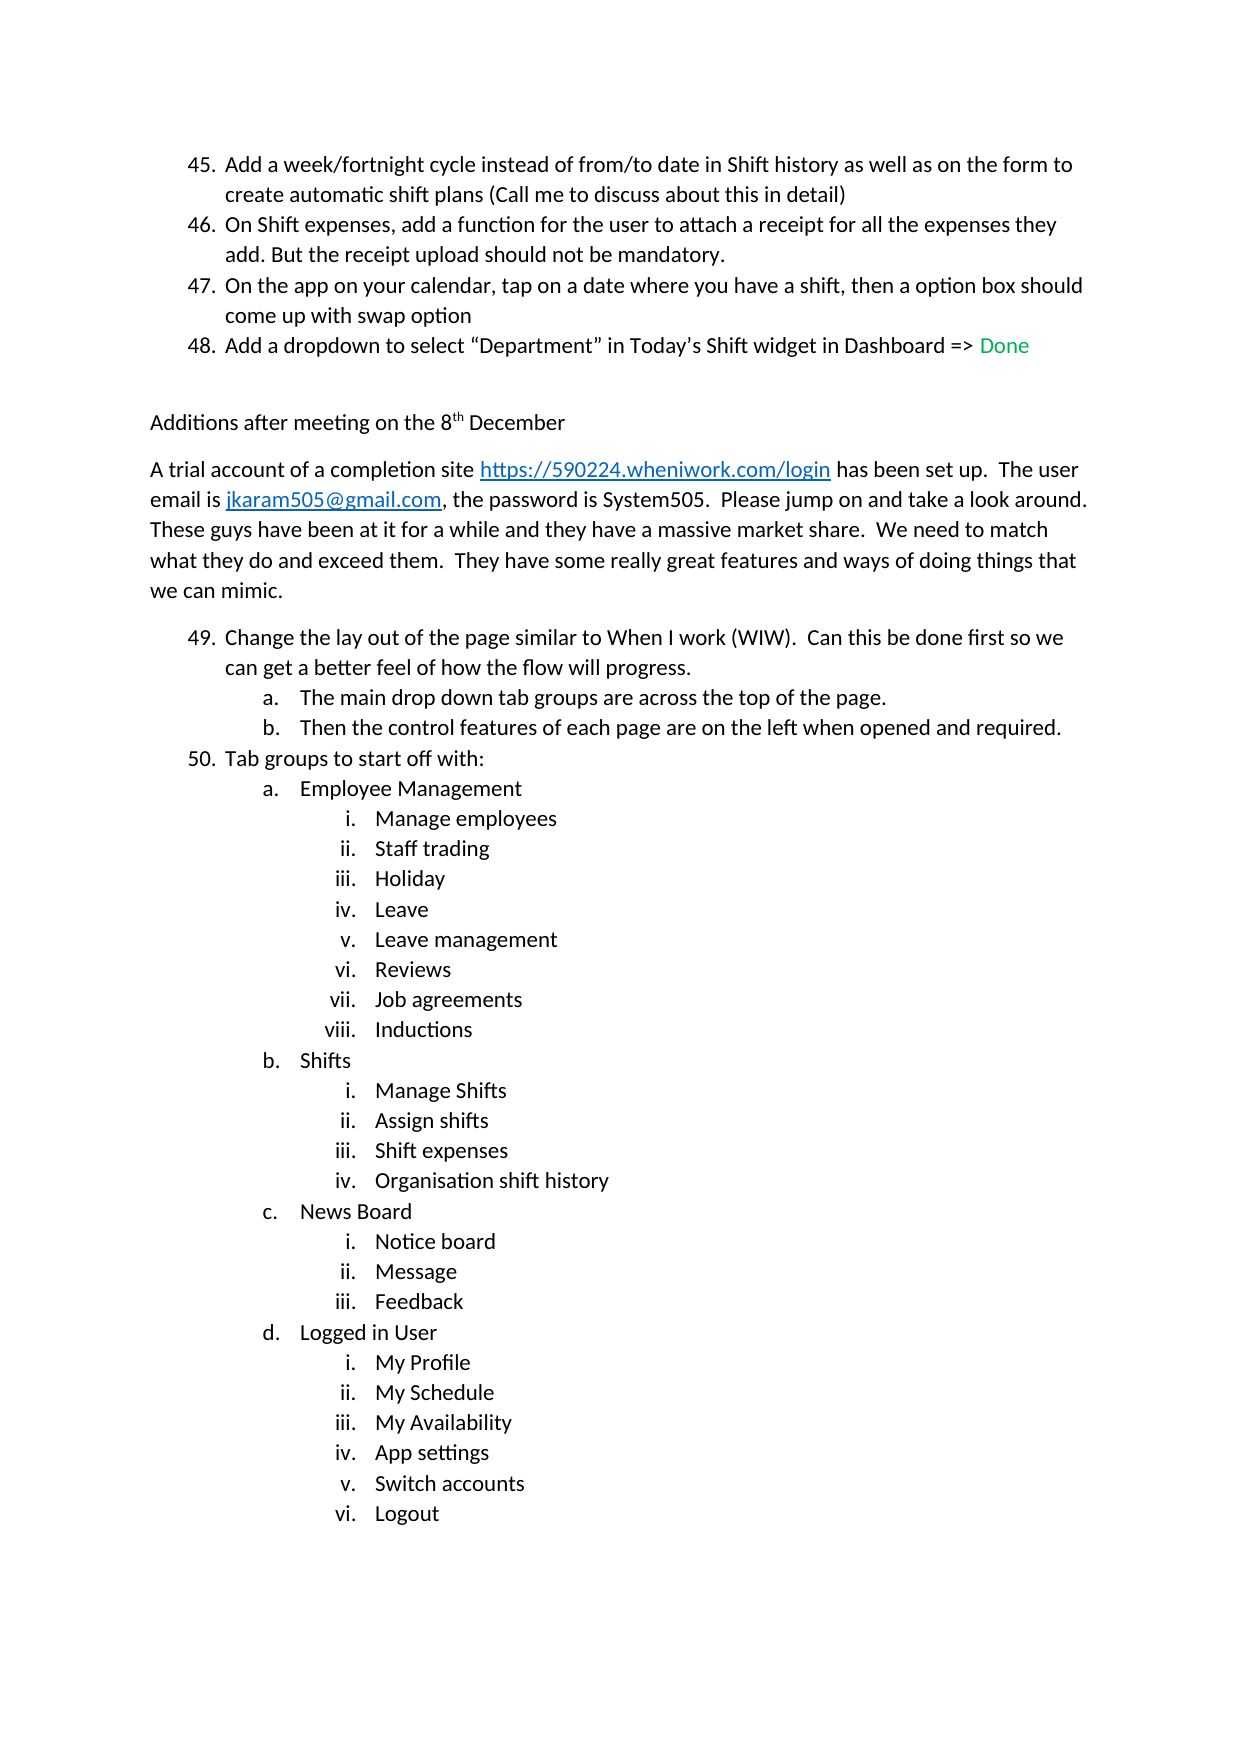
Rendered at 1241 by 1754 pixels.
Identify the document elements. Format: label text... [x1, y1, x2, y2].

list Leave management [356, 925, 1090, 953]
list Assign shifts [356, 1106, 1090, 1134]
list News Board [262, 1197, 1090, 1225]
list My Availability [356, 1408, 1090, 1436]
list Organisation shift history [356, 1167, 1090, 1195]
list Shifts [262, 1046, 1090, 1074]
list Then the control features of each page are on the left when opened and required. [262, 713, 1090, 742]
list Logout [356, 1499, 1090, 1527]
list Logged in User [262, 1318, 1090, 1346]
list Notice board [356, 1227, 1090, 1255]
list Switch accounts [356, 1469, 1090, 1497]
list Reviews [356, 955, 1090, 983]
list Change the lay out of the page similar to When I work (WIW). Can this be done first so we can get a better feel of how the flow will progress. [187, 623, 1090, 681]
text A trial account of a completion site https://590224.wheniwork.com/login has been set up. The user email is jkaram505@gmail.com, the password is System505. Please jump on and take a look around. These guys have been at it for a while and they have a massive market share. We need to match what they do and exceed them. They have some really great features and ways of doing things that we can mimic. [150, 455, 1090, 604]
list Manage Shifts [356, 1076, 1090, 1104]
list Tab groups to start off with: [187, 744, 1090, 772]
list Holiday [356, 864, 1090, 893]
list Feedback [356, 1287, 1090, 1316]
list Message [356, 1257, 1090, 1285]
list The main drop down tab groups are across the top of the page. [262, 683, 1090, 711]
list Add a week/fortnight cycle instead of from/to date in Shift history as well as on the form to create automatic shift plans (Call me to discuss about this in detail) [187, 150, 1090, 208]
list My Profile [356, 1348, 1090, 1376]
list Inductions [356, 1016, 1090, 1044]
list App settings [356, 1438, 1090, 1467]
list Staff trading [356, 834, 1090, 862]
list My Schedule [356, 1378, 1090, 1406]
list On Shift expenses, add a function for the user to attach a receipt for all the expenses they add. But the receipt upload should not be mandatory. [187, 210, 1090, 269]
list Employee Management [262, 774, 1090, 802]
list Shift expenses [356, 1136, 1090, 1164]
text Additions after meeting on the 8th December [150, 408, 1090, 436]
list On the app on your calendar, tap on a date where you have a shift, then a option box should come up with swap option [187, 271, 1090, 329]
list Add a dropdown to select “Department” in Today’s Shift widget in Dashboard => Done [187, 331, 1090, 359]
list Job agreements [356, 985, 1090, 1013]
list Manage employees [356, 804, 1090, 832]
list Leave [356, 895, 1090, 923]
